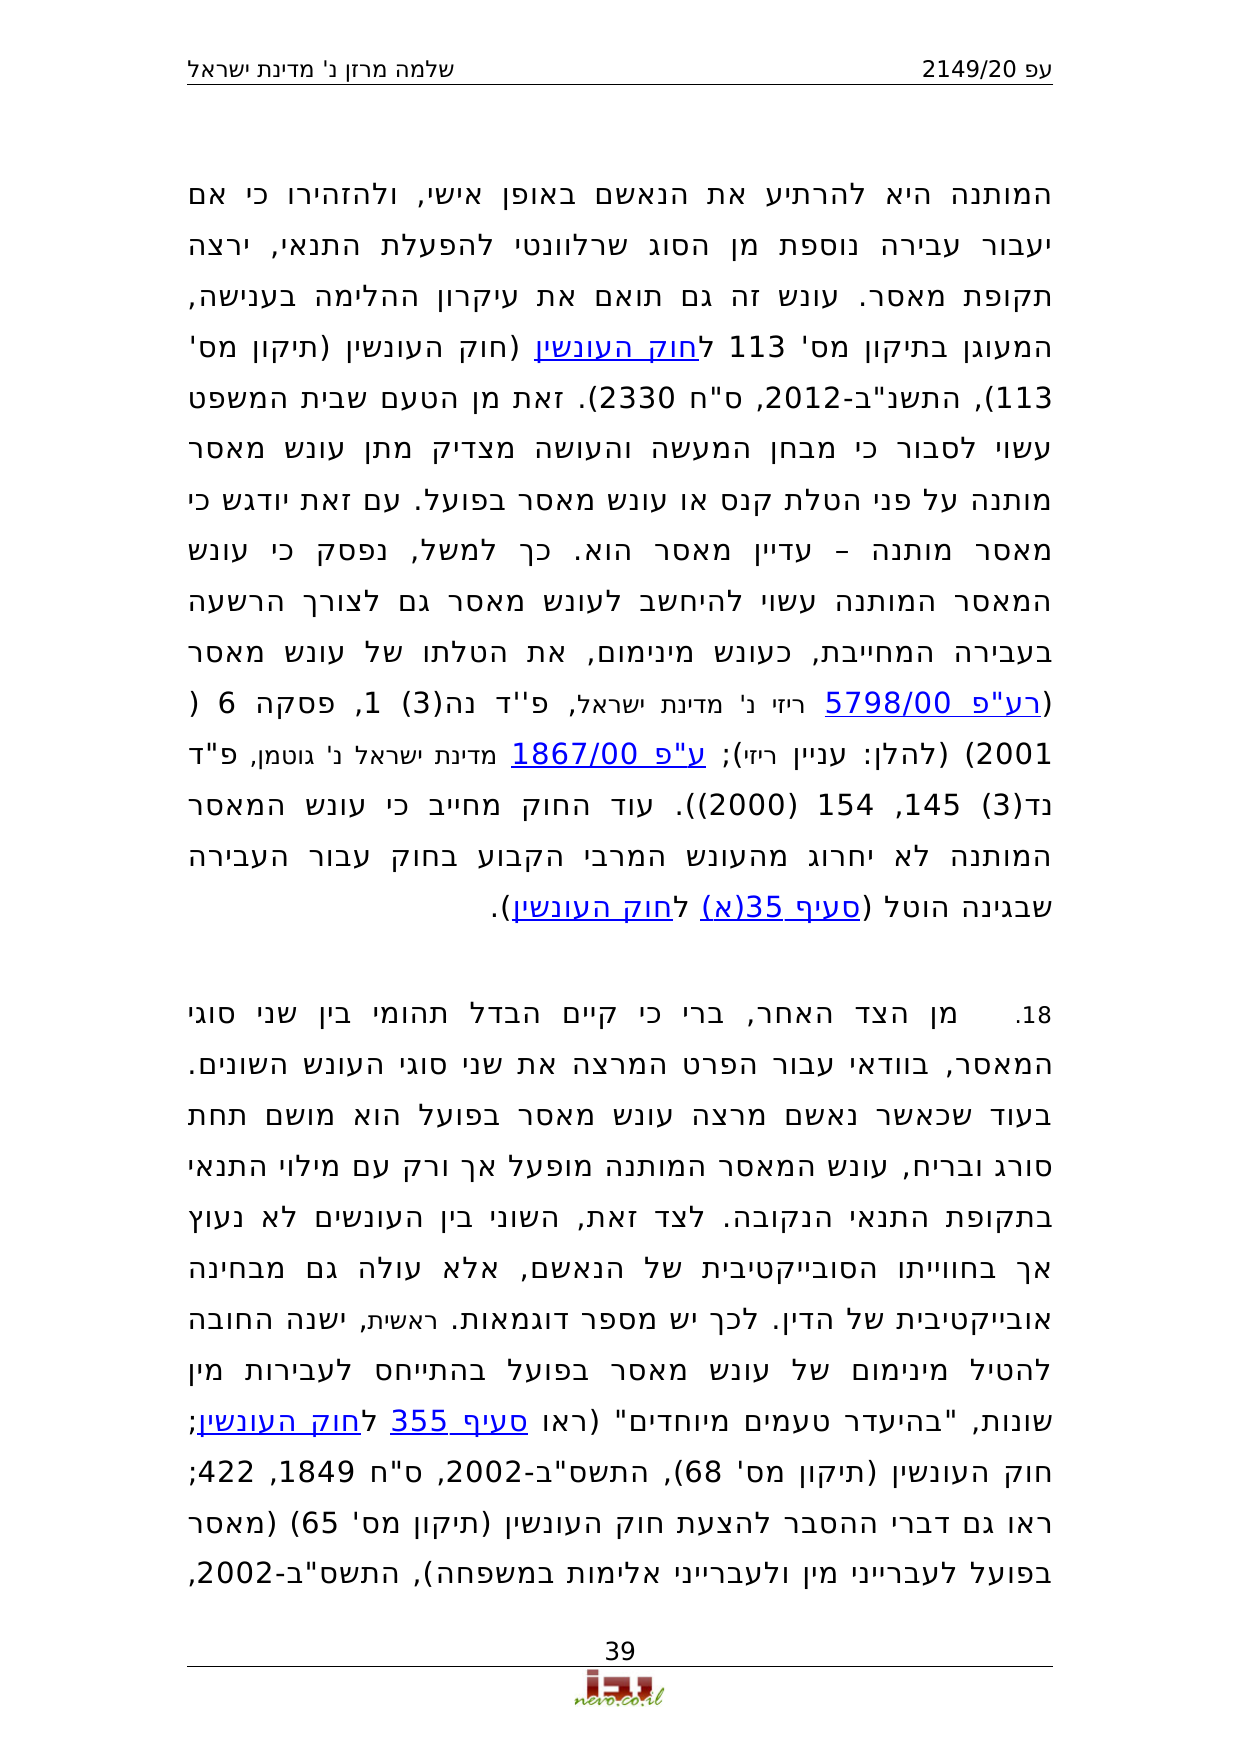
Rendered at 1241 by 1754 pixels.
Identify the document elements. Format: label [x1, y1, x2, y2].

picture [574, 1669, 666, 1707]
text [187, 177, 1053, 924]
list [187, 997, 1053, 1591]
